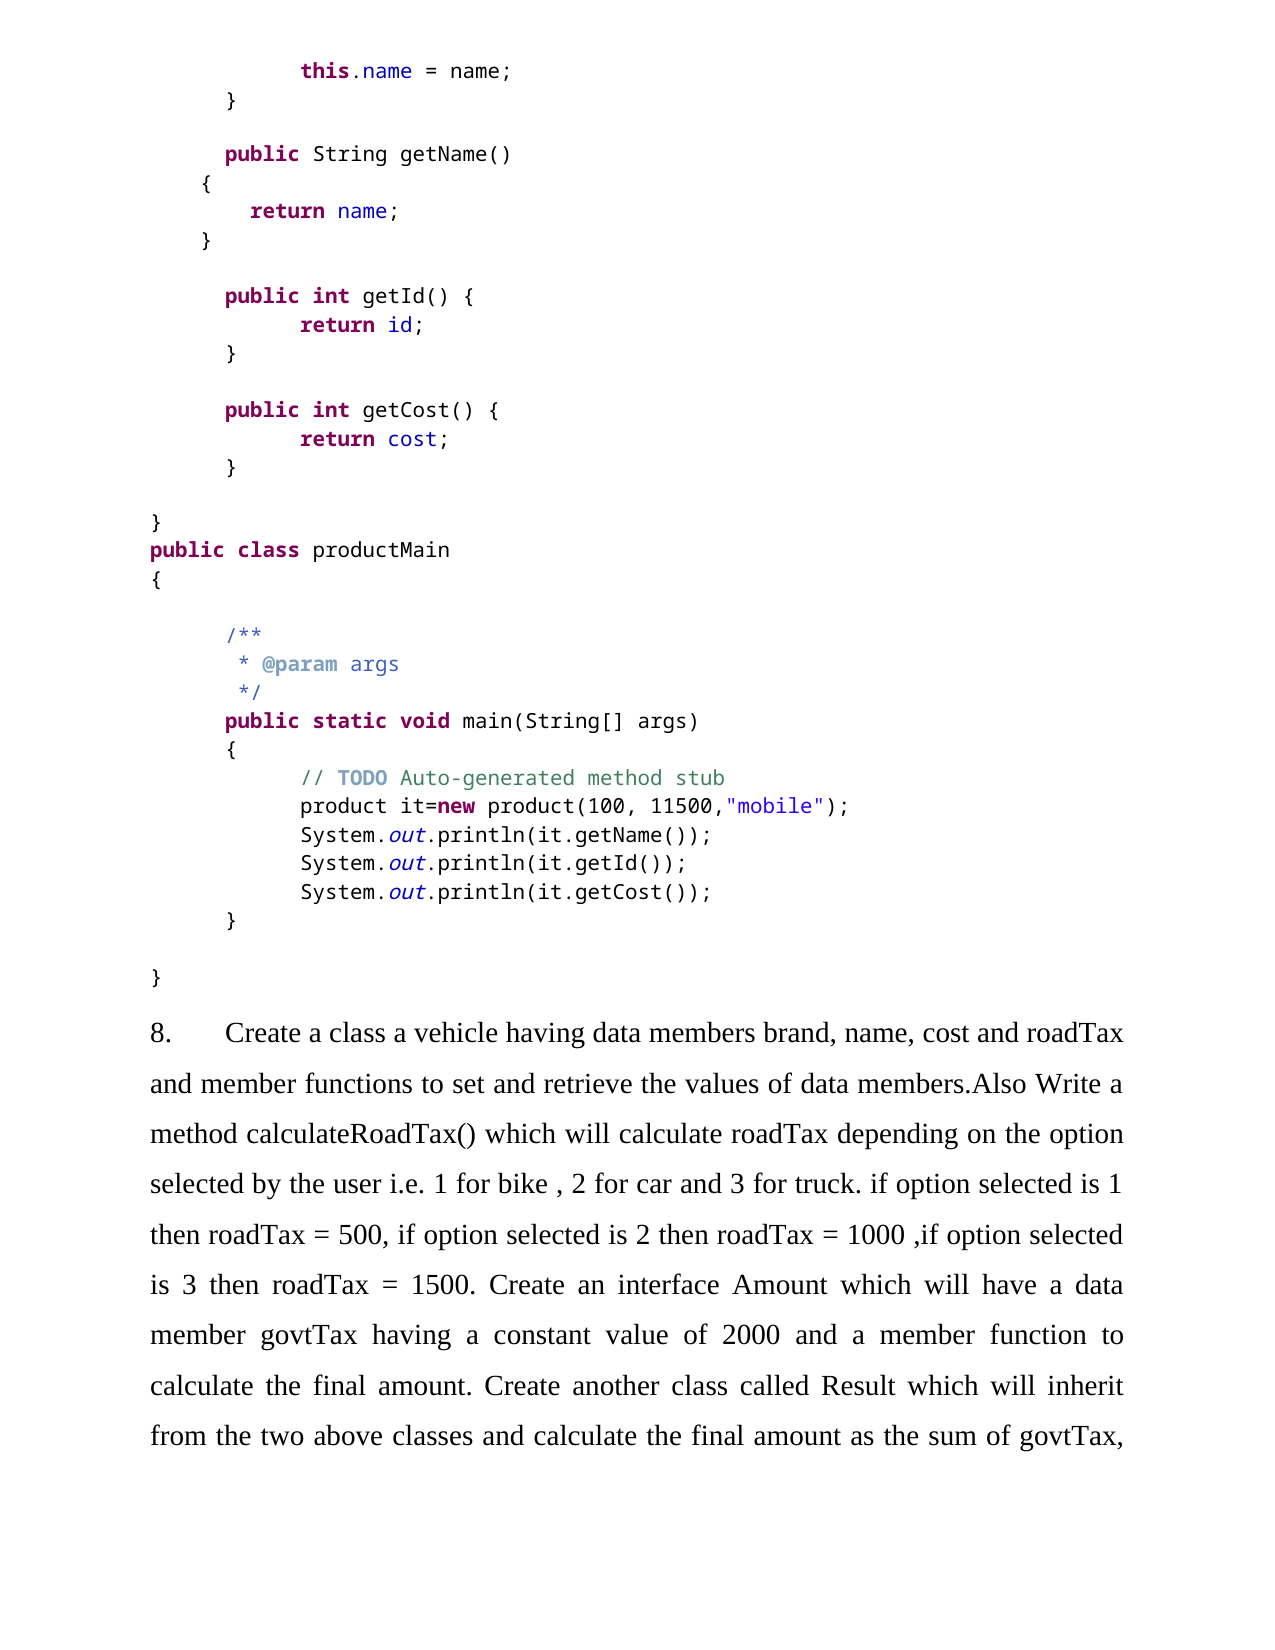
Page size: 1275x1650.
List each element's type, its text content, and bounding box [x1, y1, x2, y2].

text } [150, 85, 1125, 113]
text } [150, 962, 1125, 991]
text /** [150, 621, 1125, 649]
text public int getId() { [150, 282, 1125, 310]
text return cost; [150, 424, 1125, 452]
text System.out.println(it.getName()); [150, 820, 1125, 848]
text } [150, 905, 1125, 934]
text public String getName() [150, 139, 1125, 168]
text } [150, 338, 1125, 367]
text public int getCost() { [150, 395, 1125, 424]
text this.name = name; [150, 56, 1125, 85]
text * @param args [150, 649, 1125, 678]
text */ [150, 678, 1125, 706]
text { [150, 734, 1125, 763]
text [150, 1016, 1125, 1452]
text } [150, 452, 1125, 481]
text { [150, 564, 1125, 592]
text return name; [150, 196, 1125, 225]
text } [150, 507, 1125, 536]
text System.out.println(it.getCost()); [150, 877, 1125, 905]
text public class productMain [150, 536, 1125, 564]
text product it=new product(100, 11500,"mobile"); [150, 791, 1125, 820]
text { [150, 168, 1125, 196]
text return id; [150, 310, 1125, 338]
text // TODO Auto-generated method stub [150, 763, 1125, 791]
text System.out.println(it.getId()); [150, 848, 1125, 877]
text } [150, 225, 1125, 253]
text public static void main(String[] args) [150, 706, 1125, 734]
